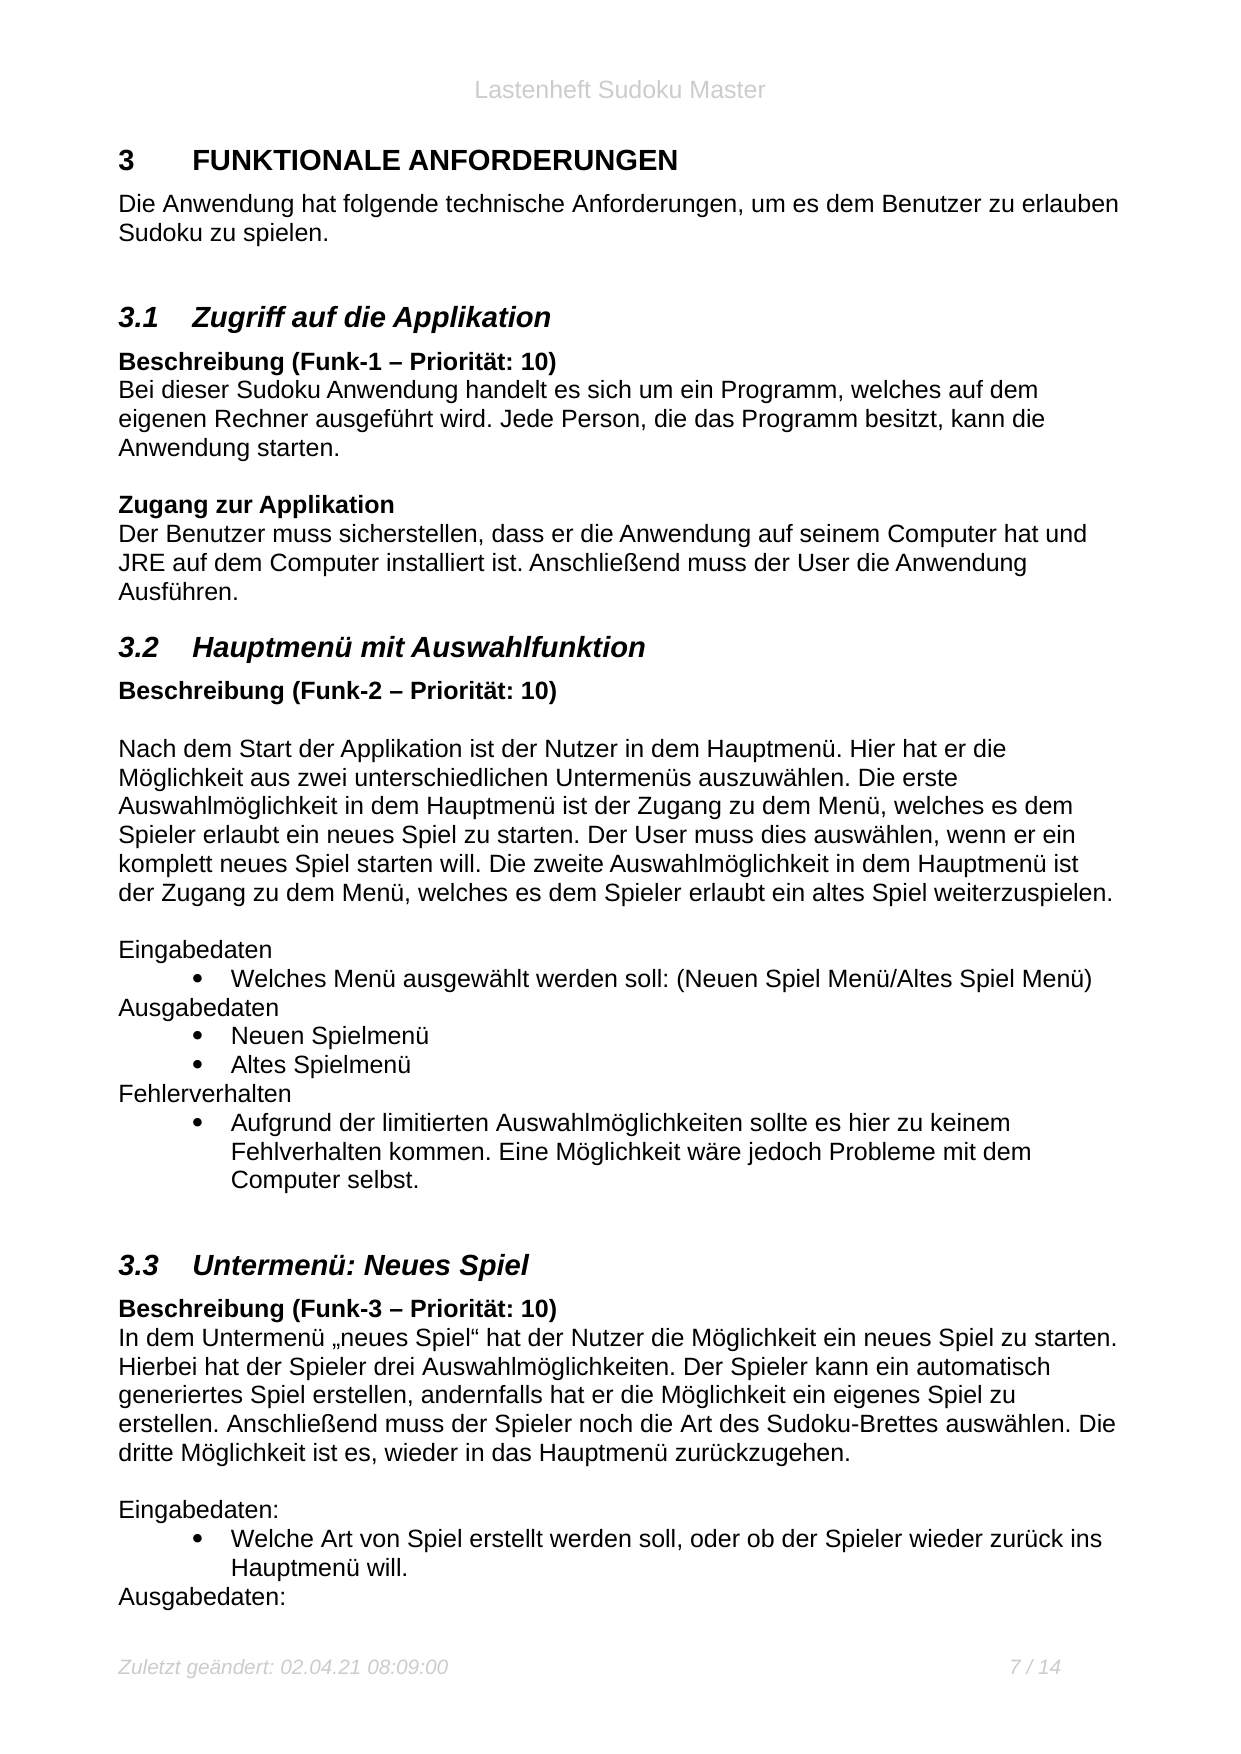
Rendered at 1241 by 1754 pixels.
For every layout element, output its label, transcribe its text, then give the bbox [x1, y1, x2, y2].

list Welche Art von Spiel erstellt werden soll, oder ob der Spieler wieder zurück ins Hauptmenü will. [193, 1524, 1122, 1582]
text Ausgabedaten [118, 993, 1122, 1021]
text Eingabedaten [118, 935, 1122, 964]
text Nach dem Start der Applikation ist der Nutzer in dem Hauptmenü. Hier hat er die Möglichkeit aus zwei unterschiedlichen Untermenüs auszuwählen. Die erste Auswahlmöglichkeit in dem Hauptmenü ist der Zugang zu dem Menü, welches es dem Spieler erlaubt ein neues Spiel zu starten. Der User muss dies auswählen, wenn er ein komplett neues Spiel starten will. Die zweite Auswahlmöglichkeit in dem Hauptmenü ist der Zugang zu dem Menü, welches es dem Spieler erlaubt ein altes Spiel weiterzuspielen. [118, 734, 1122, 906]
list Aufgrund der limitierten Auswahlmöglichkeiten sollte es hier zu keinem Fehlverhalten kommen. Eine Möglichkeit wäre jedoch Probleme mit dem Computer selbst. [193, 1108, 1122, 1194]
text Beschreibung (Funk-2 – Priorität: 10) [118, 676, 1122, 705]
list Altes Spielmenü [193, 1050, 1122, 1079]
subtitle Hauptmenü mit Auswahlfunktion [118, 630, 1122, 664]
subtitle Untermenü: Neues Spiel [118, 1248, 1122, 1281]
text Der Benutzer muss sicherstellen, dass er die Anwendung auf seinem Computer hat und JRE auf dem Computer installiert ist. Anschließend muss der User die Anwendung Ausführen. [118, 519, 1122, 605]
list Welches Menü ausgewählt werden soll: (Neuen Spiel Menü/Altes Spiel Menü) [193, 964, 1122, 993]
text Eingabedaten: [118, 1495, 1122, 1524]
text Fehlerverhalten [118, 1079, 1122, 1108]
subtitle Zugriff auf die Applikation [118, 300, 1122, 334]
text Ausgabedaten: [118, 1582, 1122, 1610]
text Bei dieser Sudoku Anwendung handelt es sich um ein Programm, welches auf dem eigenen Rechner ausgeführt wird. Jede Person, die das Programm besitzt, kann die Anwendung starten. [118, 375, 1122, 461]
subtitle Funktionale Anforderungen [118, 143, 1122, 177]
text Beschreibung (Funk-1 – Priorität: 10) [118, 346, 1122, 375]
text Beschreibung (Funk-3 – Priorität: 10) [118, 1294, 1122, 1323]
list Neuen Spielmenü [193, 1021, 1122, 1050]
text Die Anwendung hat folgende technische Anforderungen, um es dem Benutzer zu erlauben Sudoku zu spielen. [118, 189, 1122, 247]
text In dem Untermenü „neues Spiel“ hat der Nutzer die Möglichkeit ein neues Spiel zu starten. Hierbei hat der Spieler drei Auswahlmöglichkeiten. Der Spieler kann ein automatisch generiertes Spiel erstellen, andernfalls hat er die Möglichkeit ein eigenes Spiel zu erstellen. Anschließend muss der Spieler noch die Art des Sudoku-Brettes auswählen. Die dritte Möglichkeit ist es, wieder in das Hauptmenü zurückzugehen. [118, 1323, 1122, 1466]
text Zugang zur Applikation [118, 490, 1122, 519]
